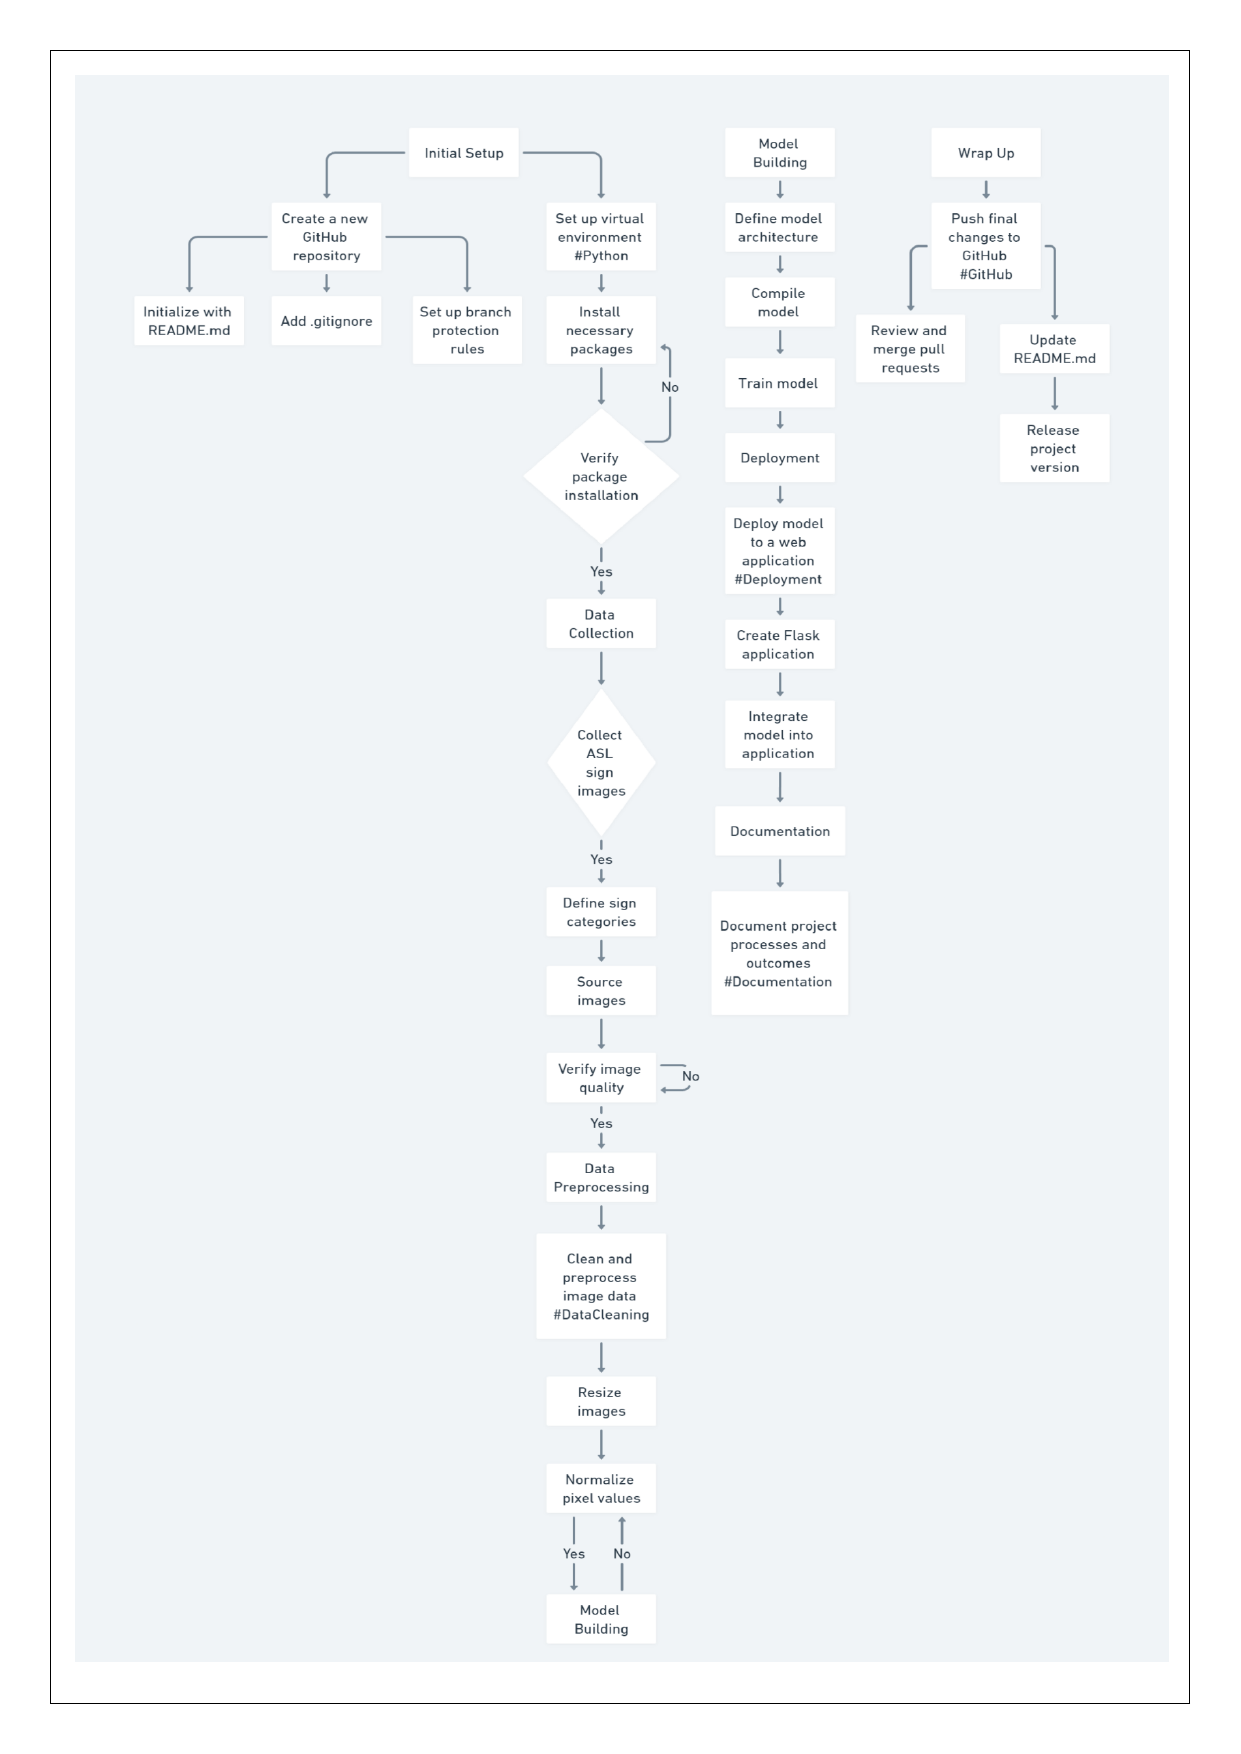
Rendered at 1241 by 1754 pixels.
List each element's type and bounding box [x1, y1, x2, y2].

picture [75, 75, 1169, 1662]
